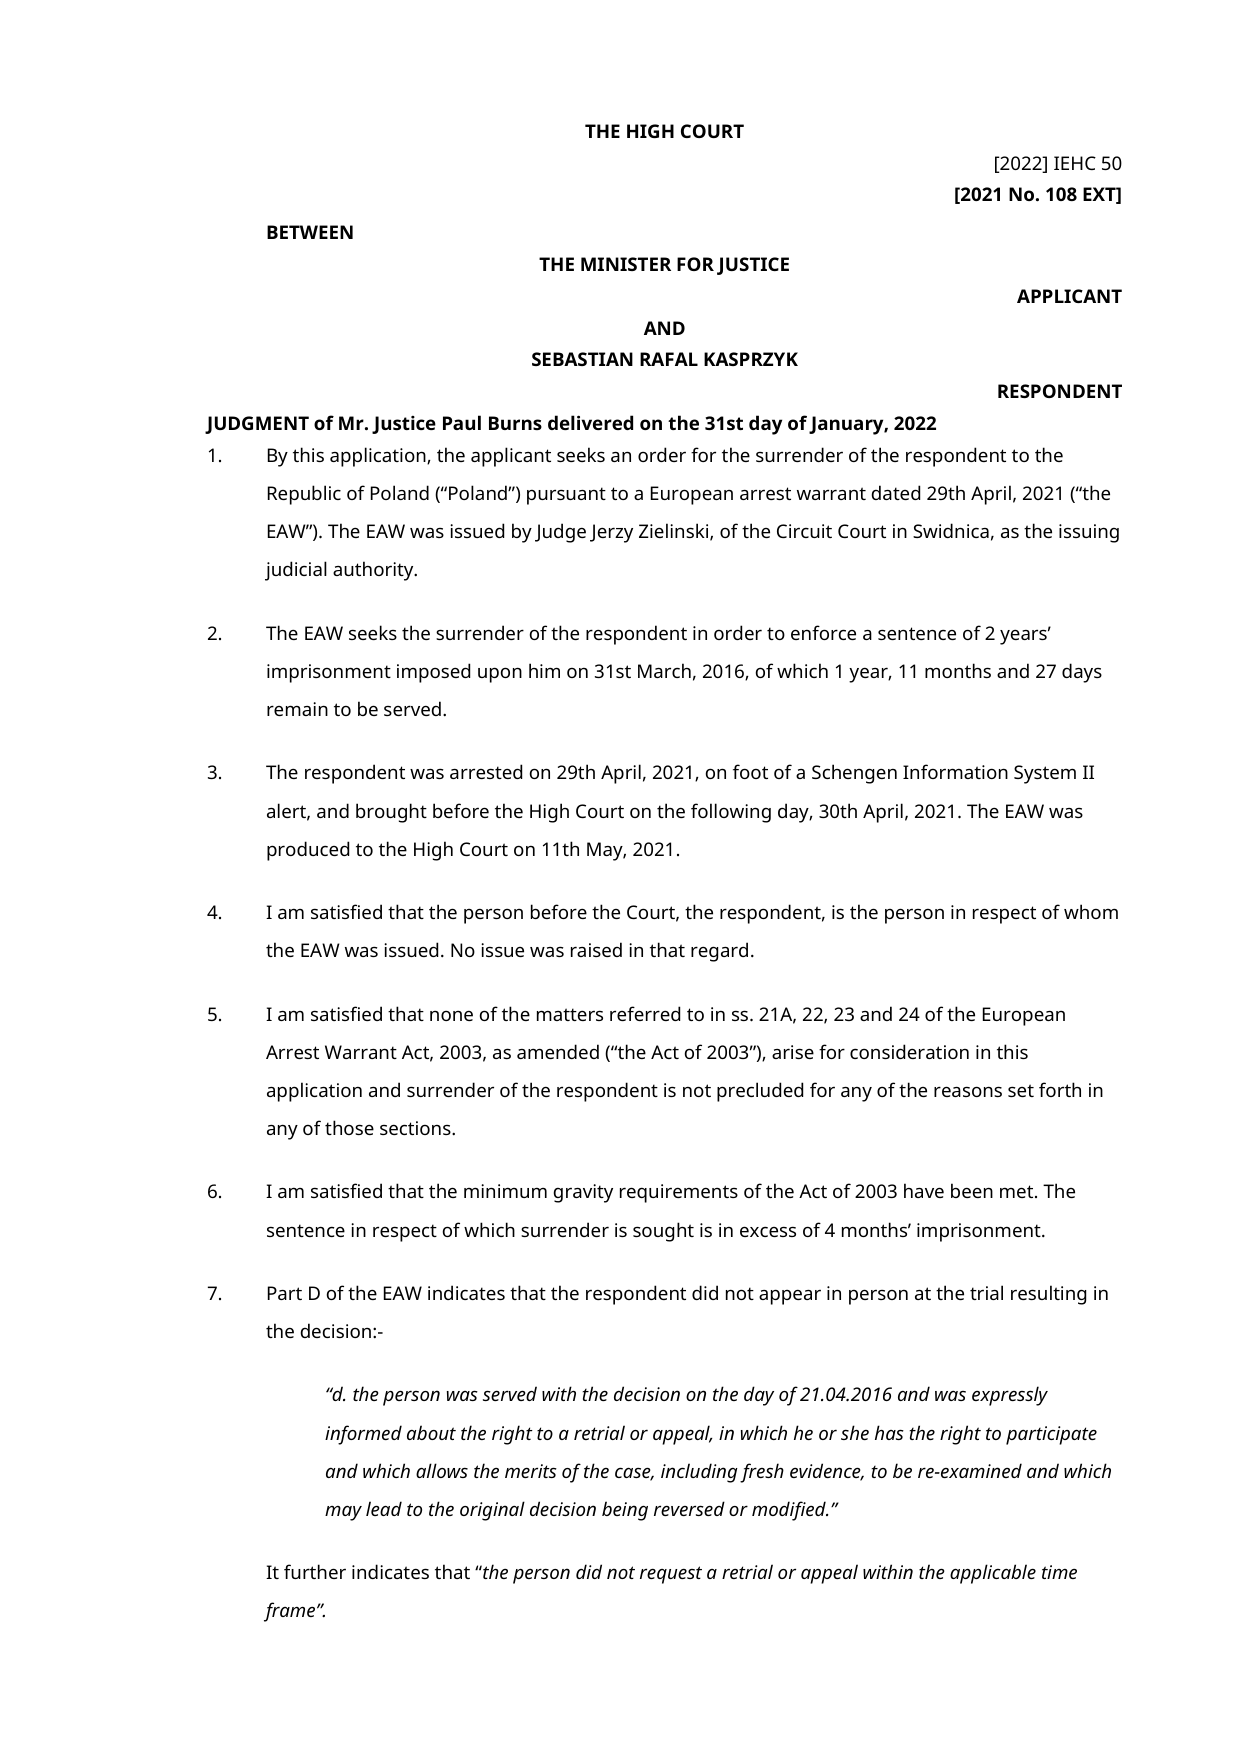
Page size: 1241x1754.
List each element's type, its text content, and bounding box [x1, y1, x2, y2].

text APPLICANT [207, 283, 1122, 309]
text THE MINISTER FOR JUSTICE [207, 251, 1122, 277]
text [2021 No. 108 EXT] [207, 182, 1122, 207]
text 7. Part D of the EAW indicates that the respondent did not appear in person at the trial resulting in the decision:- [207, 1280, 1122, 1344]
text RESPONDENT [207, 378, 1122, 404]
text BETWEEN [266, 220, 1122, 245]
text JUDGMENT of Mr. Justice Paul Burns delivered on the 31st day of January, 2022 [207, 410, 1122, 436]
text 5. I am satisfied that none of the matters referred to in ss. 21A, 22, 23 and 24 of the European Arrest Warrant Act, 2003, as amended (“the Act of 2003”), arise for consideration in this application and surrender of the respondent is not precluded for any of the reasons set forth in any of those sections. [207, 1001, 1122, 1141]
text 3. The respondent was arrested on 29th April, 2021, on foot of a Schengen Information System II alert, and brought before the High Court on the following day, 30th April, 2021. The EAW was produced to the High Court on 11th May, 2021. [207, 760, 1122, 862]
title THE HIGH COURT [207, 118, 1122, 144]
text [2022] IEHC 50 [207, 150, 1122, 175]
text SEBASTIAN RAFAL KASPRZYK [207, 347, 1122, 372]
text 1. By this application, the applicant seeks an order for the surrender of the respondent to the Republic of Poland (“Poland”) pursuant to a European arrest warrant dated 29th April, 2021 (“the EAW”). The EAW was issued by Judge Jerzy Zielinski, of the Circuit Court in Swidnica, as the issuing judicial authority. [207, 442, 1122, 582]
text It further indicates that “the person did not request a retrial or appeal within the applicable time frame”. [207, 1559, 1122, 1623]
text AND [207, 315, 1122, 341]
text “d. the person was served with the decision on the day of 21.04.2016 and was expressly informed about the right to a retrial or appeal, in which he or she has the right to participate and which allows the merits of the case, including fresh evidence, to be re-examined and which may lead to the original decision being reversed or modified.” [266, 1382, 1122, 1522]
text 2. The EAW seeks the surrender of the respondent in order to enforce a sentence of 2 years’ imprisonment imposed upon him on 31st March, 2016, of which 1 year, 11 months and 27 days remain to be served. [207, 620, 1122, 722]
text 4. I am satisfied that the person before the Court, the respondent, is the person in respect of whom the EAW was issued. No issue was raised in that regard. [207, 899, 1122, 963]
text 6. I am satisfied that the minimum gravity requirements of the Act of 2003 have been met. The sentence in respect of which surrender is sought is in excess of 4 months’ imprisonment. [207, 1179, 1122, 1242]
